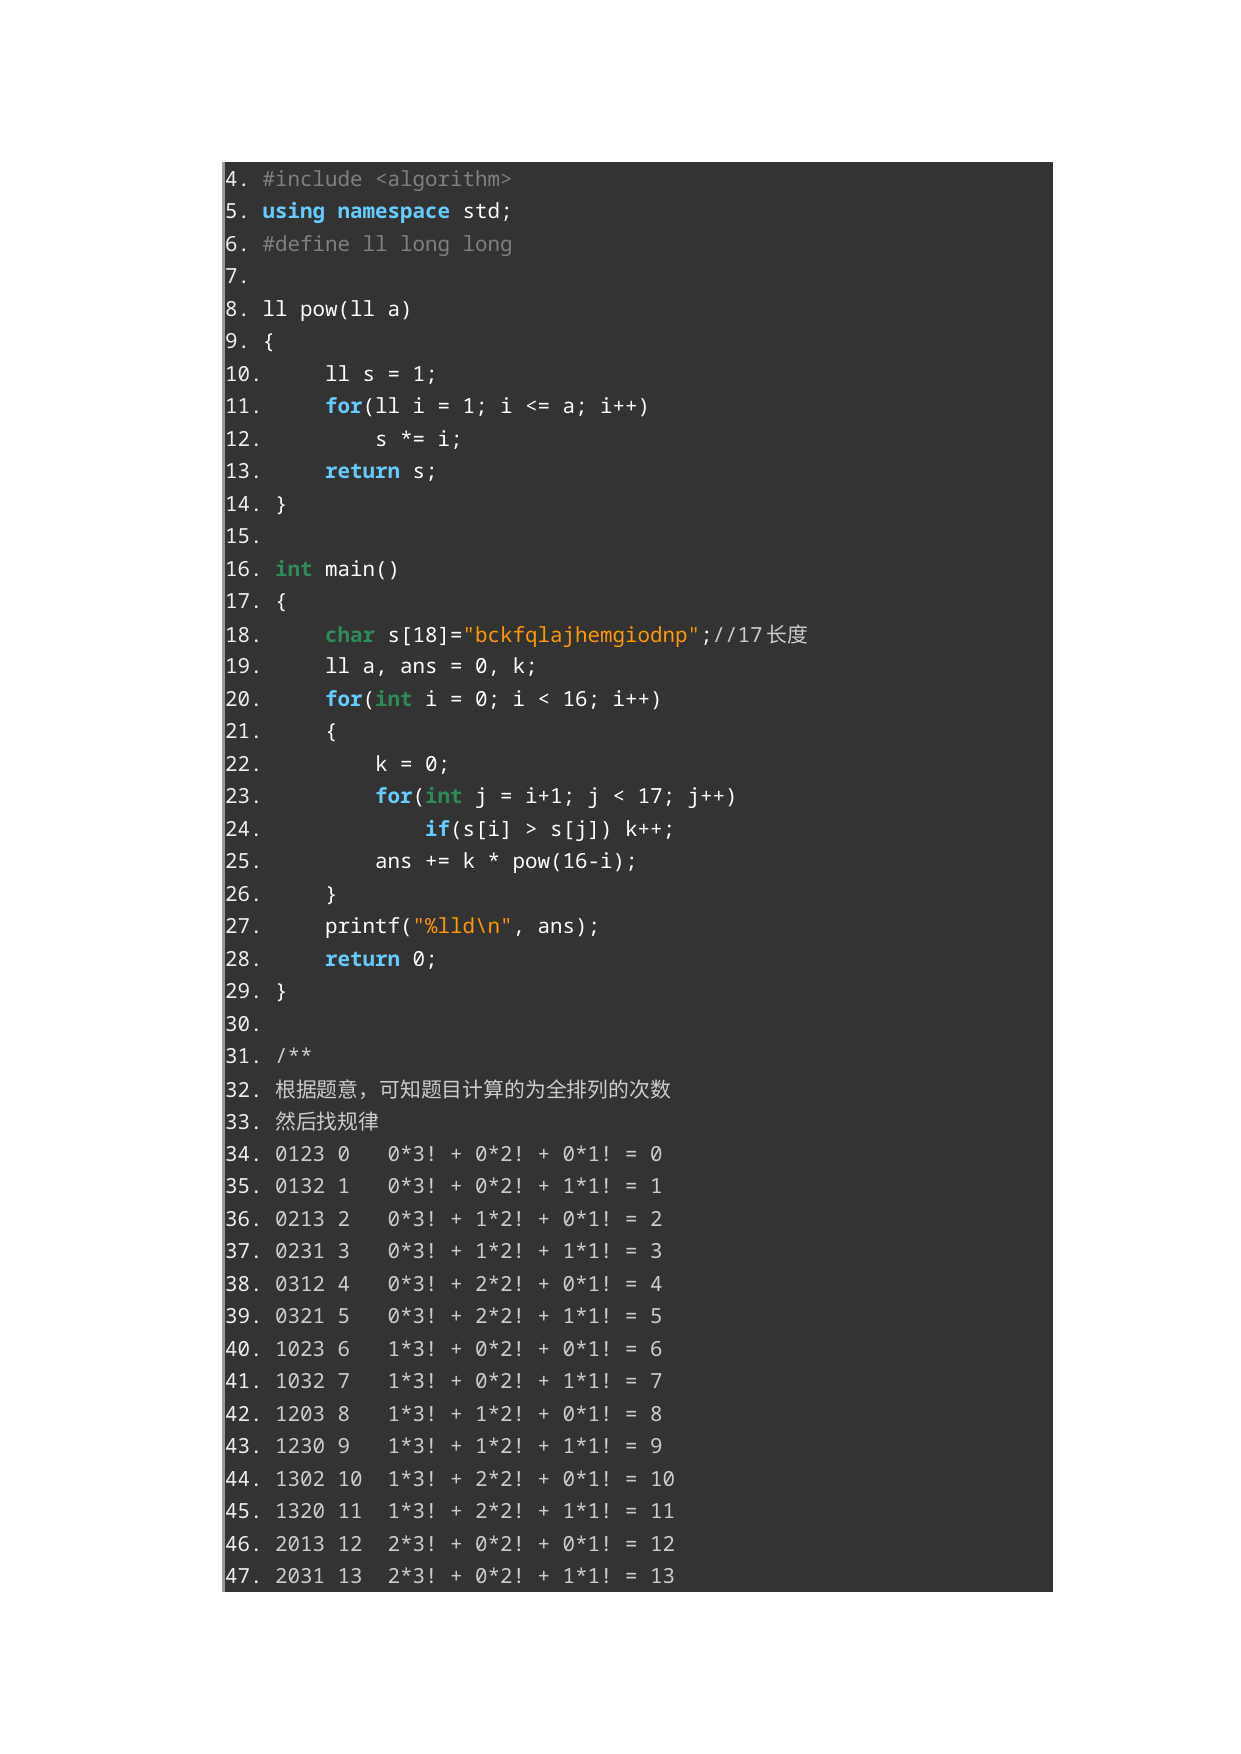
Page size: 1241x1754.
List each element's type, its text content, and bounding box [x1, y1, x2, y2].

list for(int j = i+1; j < 17; j++) [225, 779, 1053, 812]
list 0312 4 0*3! + 2*2! + 0*1! = 4 [225, 1267, 1053, 1299]
list { [225, 584, 1053, 617]
list #include <algorithm> [225, 162, 1053, 194]
list 根据题意，可知题目计算的为全排列的次数 [225, 1072, 1053, 1104]
list ll pow(ll a) [225, 292, 1053, 324]
list 0213 2 0*3! + 1*2! + 0*1! = 2 [225, 1202, 1053, 1234]
list for(int i = 0; i < 16; i++) [225, 682, 1053, 714]
list } [225, 877, 1053, 909]
list 1203 8 1*3! + 1*2! + 0*1! = 8 [225, 1397, 1053, 1429]
list for(ll i = 1; i <= a; i++) [225, 389, 1053, 422]
list 然后找规律 [225, 1104, 1053, 1137]
list if(s[i] > s[j]) k++; [225, 812, 1053, 844]
list { [225, 324, 1053, 357]
list 0321 5 0*3! + 2*2! + 1*1! = 5 [225, 1299, 1053, 1332]
list ans += k * pow(16-i); [225, 844, 1053, 877]
list int main() [225, 552, 1053, 584]
list printf("%lld\n", ans); [225, 909, 1053, 942]
list 0132 1 0*3! + 0*2! + 1*1! = 1 [225, 1169, 1053, 1202]
list } [225, 974, 1053, 1007]
list { [225, 714, 1053, 747]
list 2013 12 2*3! + 0*2! + 0*1! = 12 [225, 1527, 1053, 1559]
list } [225, 487, 1053, 519]
list k = 0; [225, 747, 1053, 779]
list 1023 6 1*3! + 0*2! + 0*1! = 6 [225, 1332, 1053, 1364]
list 1320 11 1*3! + 2*2! + 1*1! = 11 [225, 1494, 1053, 1527]
list 0123 0 0*3! + 0*2! + 0*1! = 0 [225, 1137, 1053, 1169]
list 0231 3 0*3! + 1*2! + 1*1! = 3 [225, 1234, 1053, 1267]
list return s; [225, 454, 1053, 487]
list 1302 10 1*3! + 2*2! + 0*1! = 10 [225, 1462, 1053, 1494]
list return 0; [225, 942, 1053, 974]
list 1230 9 1*3! + 1*2! + 1*1! = 9 [225, 1429, 1053, 1462]
list ll s = 1; [225, 357, 1053, 389]
list 1032 7 1*3! + 0*2! + 1*1! = 7 [225, 1364, 1053, 1397]
list ll a, ans = 0, k; [225, 649, 1053, 682]
list s *= i; [225, 422, 1053, 454]
list 2031 13 2*3! + 0*2! + 1*1! = 13 [225, 1559, 1053, 1592]
list using namespace std; [225, 194, 1053, 227]
list #define ll long long [225, 227, 1053, 259]
list /** [225, 1039, 1053, 1072]
list char s[18]="bckfqlajhemgiodnp";//17长度 [225, 617, 1053, 649]
